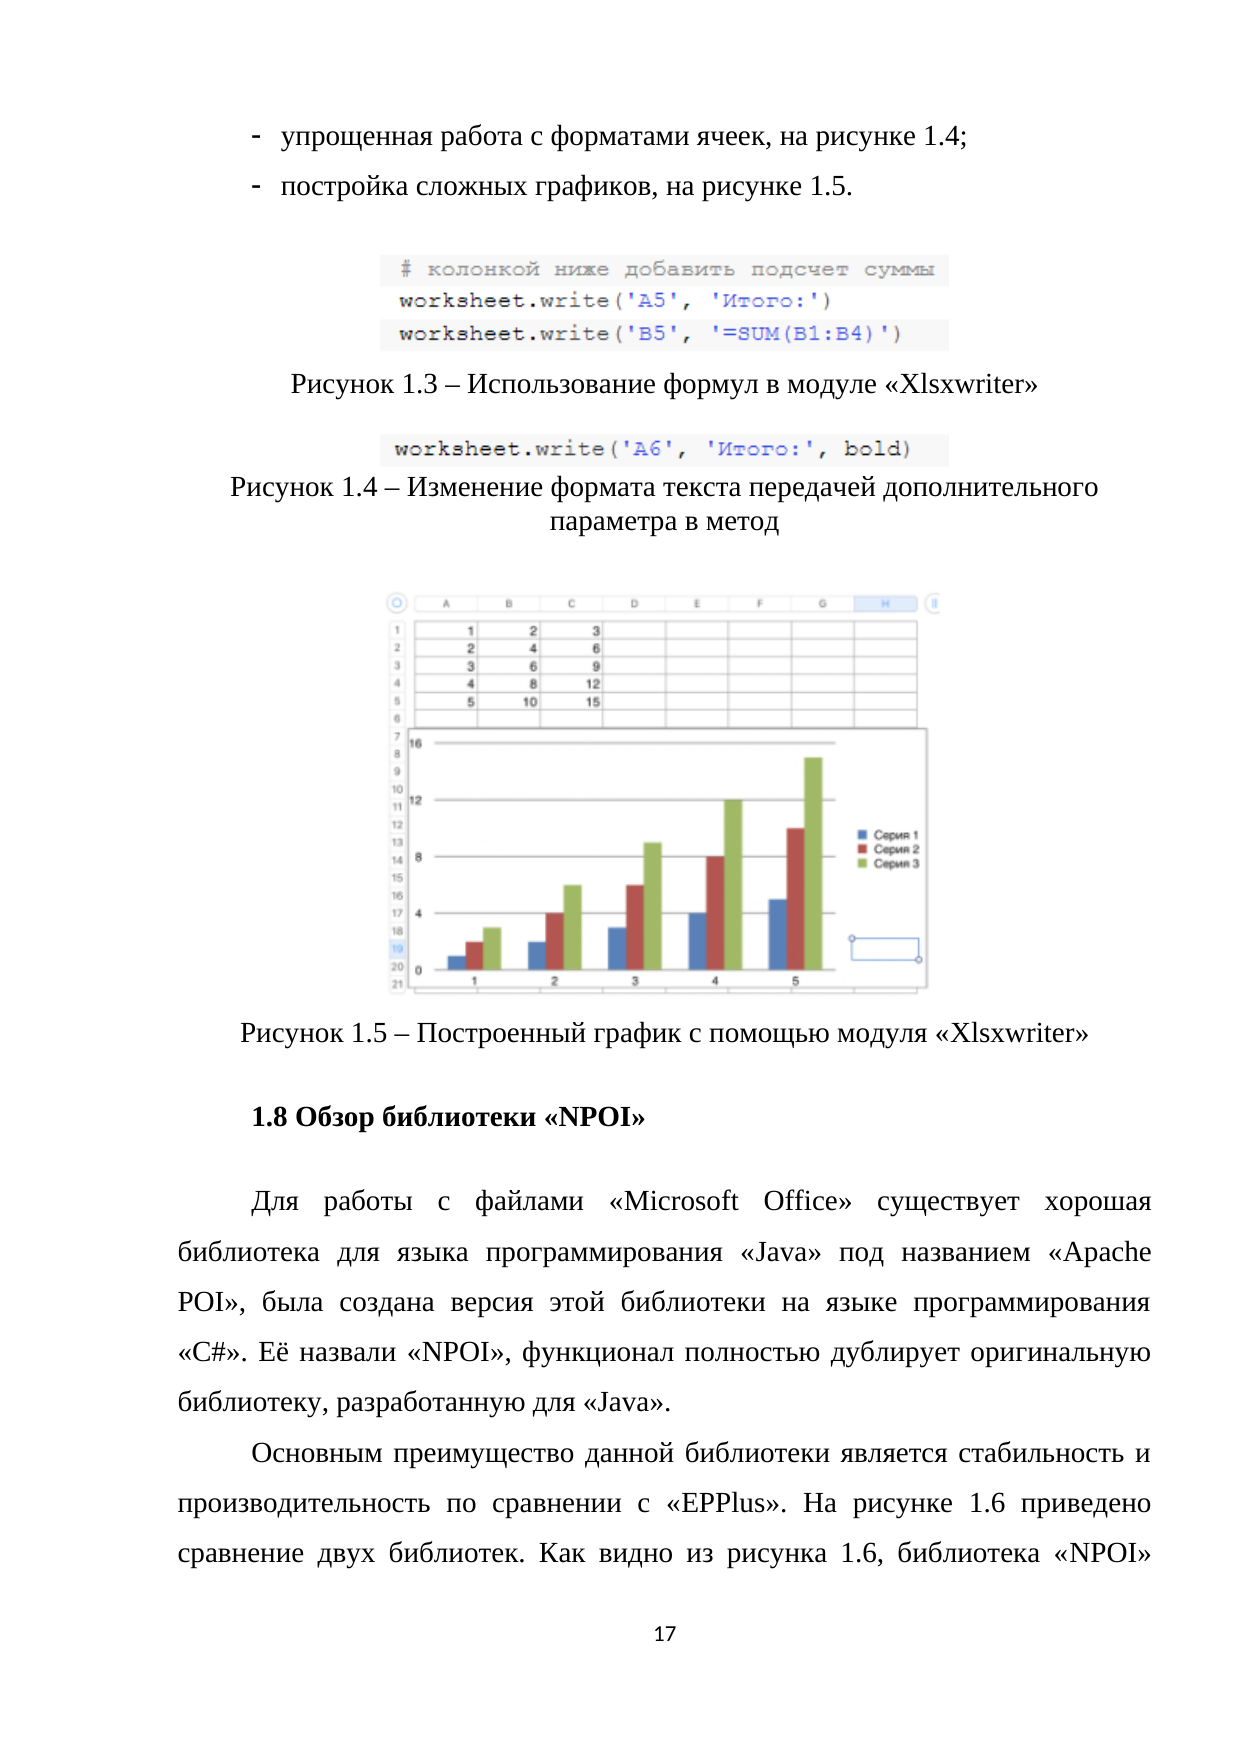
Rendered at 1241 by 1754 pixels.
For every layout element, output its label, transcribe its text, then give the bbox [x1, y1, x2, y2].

text Рисунок 1.3 – Использование формул в модуле «Xlsxwriter» [177, 367, 1152, 400]
text Рисунок 1.4 – Изменение формата текста передачей дополнительного параметра в метод [177, 469, 1152, 537]
picture [380, 433, 949, 470]
picture [378, 570, 951, 1016]
picture [380, 252, 949, 367]
list постройка сложных графиков, на рисунке 1.5. [177, 168, 1152, 202]
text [177, 1435, 1152, 1569]
text Для работы с файлами «Microsoft Office» существует хорошая библиотека для языка программирования «Java» под названием «Apache POI», была создана версия этой библиотеки на языке программирования «C#». Её назвали «NPOI», функционал полностью дублирует оригинальную библиотеку, разработанную для «Java». [177, 1183, 1152, 1418]
text Рисунок 1.5 – Построенный график с помощью модуля «Xlsxwriter» [177, 1016, 1152, 1049]
list упрощенная работа с форматами ячеек, на рисунке 1.4; [177, 118, 1152, 152]
text Обзор библиотеки «NPOI» [251, 1099, 1152, 1133]
